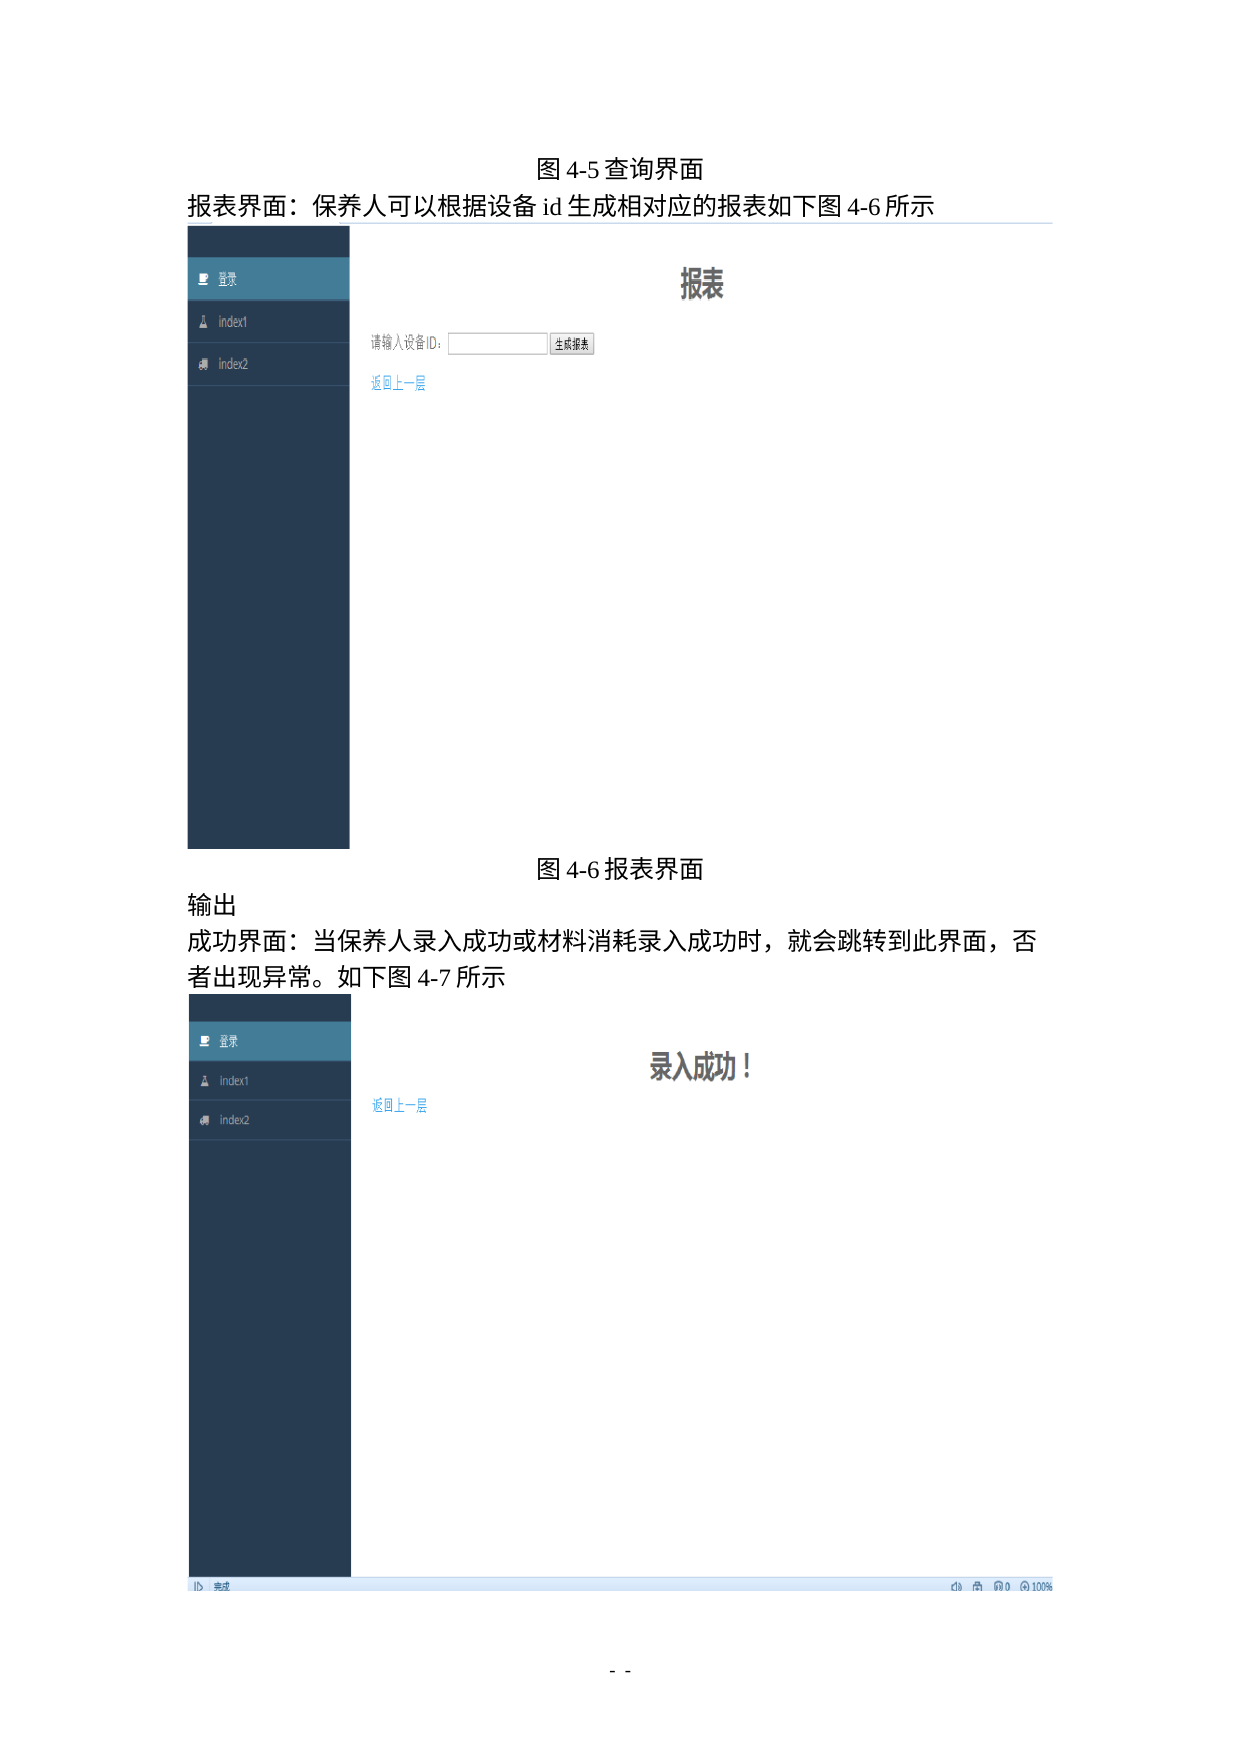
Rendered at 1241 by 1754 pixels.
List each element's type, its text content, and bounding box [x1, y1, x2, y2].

text 报表界面：保养人可以根据设备id生成相对应的报表如下图4-6所示 [187, 186, 1053, 222]
picture [187, 222, 1053, 849]
picture [187, 994, 1053, 1591]
text 图4-5查询界面 [187, 150, 1053, 186]
text 输出 [187, 885, 1053, 922]
text 成功界面：当保养人录入成功或材料消耗录入成功时，就会跳转到此界面，否者出现异常。如下图4-7所示 [187, 922, 1053, 994]
text 图4-6报表界面 [187, 849, 1053, 885]
